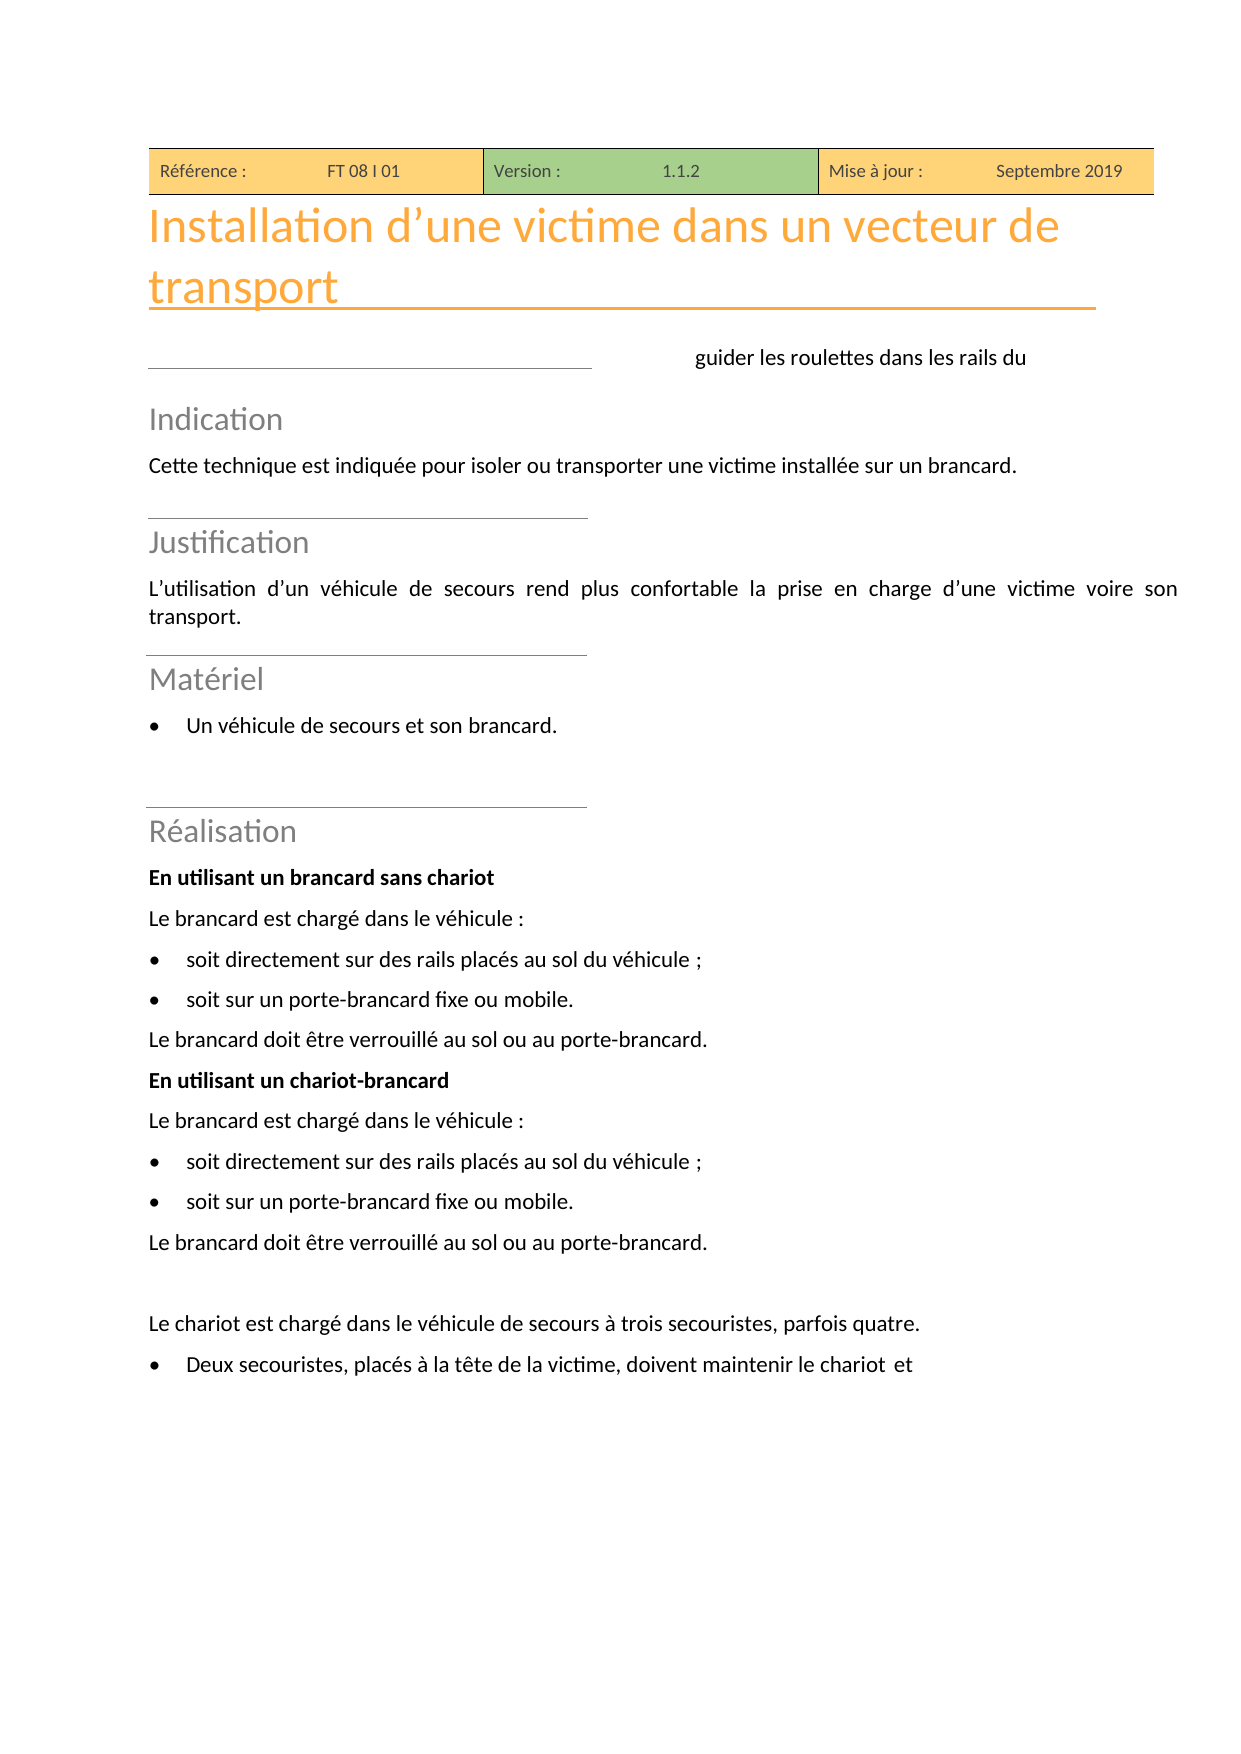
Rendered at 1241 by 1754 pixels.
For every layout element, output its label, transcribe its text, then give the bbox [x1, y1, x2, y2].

list soit sur un porte-brancard fixe ou mobile. [148, 1187, 1180, 1216]
subtitle Installation d’une victime dans un vecteur de [148, 195, 1180, 255]
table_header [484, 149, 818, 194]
text Le brancard est chargé dans le véhicule : [148, 904, 1180, 932]
subtitle En utilisant un brancard sans chariot [148, 863, 1180, 892]
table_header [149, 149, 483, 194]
text guider les roulettes dans les rails du [695, 343, 1180, 371]
text Le brancard doit être verrouillé au sol ou au porte-brancard. [148, 1025, 1180, 1053]
subtitle Justification [148, 521, 1180, 562]
list soit directement sur des rails placés au sol du véhicule ; [148, 945, 1180, 973]
list soit directement sur des rails placés au sol du véhicule ; [148, 1147, 1180, 1175]
text transport [148, 255, 1180, 316]
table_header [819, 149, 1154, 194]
subtitle En utilisant un chariot-brancard [148, 1066, 1180, 1094]
text Le brancard est chargé dans le véhicule : [148, 1106, 1180, 1134]
list soit sur un porte-brancard fixe ou mobile. [148, 985, 1180, 1013]
subtitle Indication [148, 398, 1180, 439]
list Un véhicule de secours et son brancard. [148, 712, 1180, 739]
subtitle Réalisation [148, 809, 1180, 850]
list Deux secouristes, placés à la tête de la victime, doivent maintenir le chariot et [148, 1350, 1180, 1378]
text Cette technique est indiquée pour isoler ou transporter une victime installée sur un brancard. [148, 452, 1180, 480]
subtitle Matériel [148, 658, 1180, 699]
text L’utilisation d’un véhicule de secours rend plus confortable la prise en charge d’une victime voire son transport. [148, 574, 1180, 630]
text Le chariot est chargé dans le véhicule de secours à trois secouristes, parfois quatre. [148, 1309, 1180, 1337]
text Le brancard doit être verrouillé au sol ou au porte-brancard. [148, 1228, 1180, 1256]
